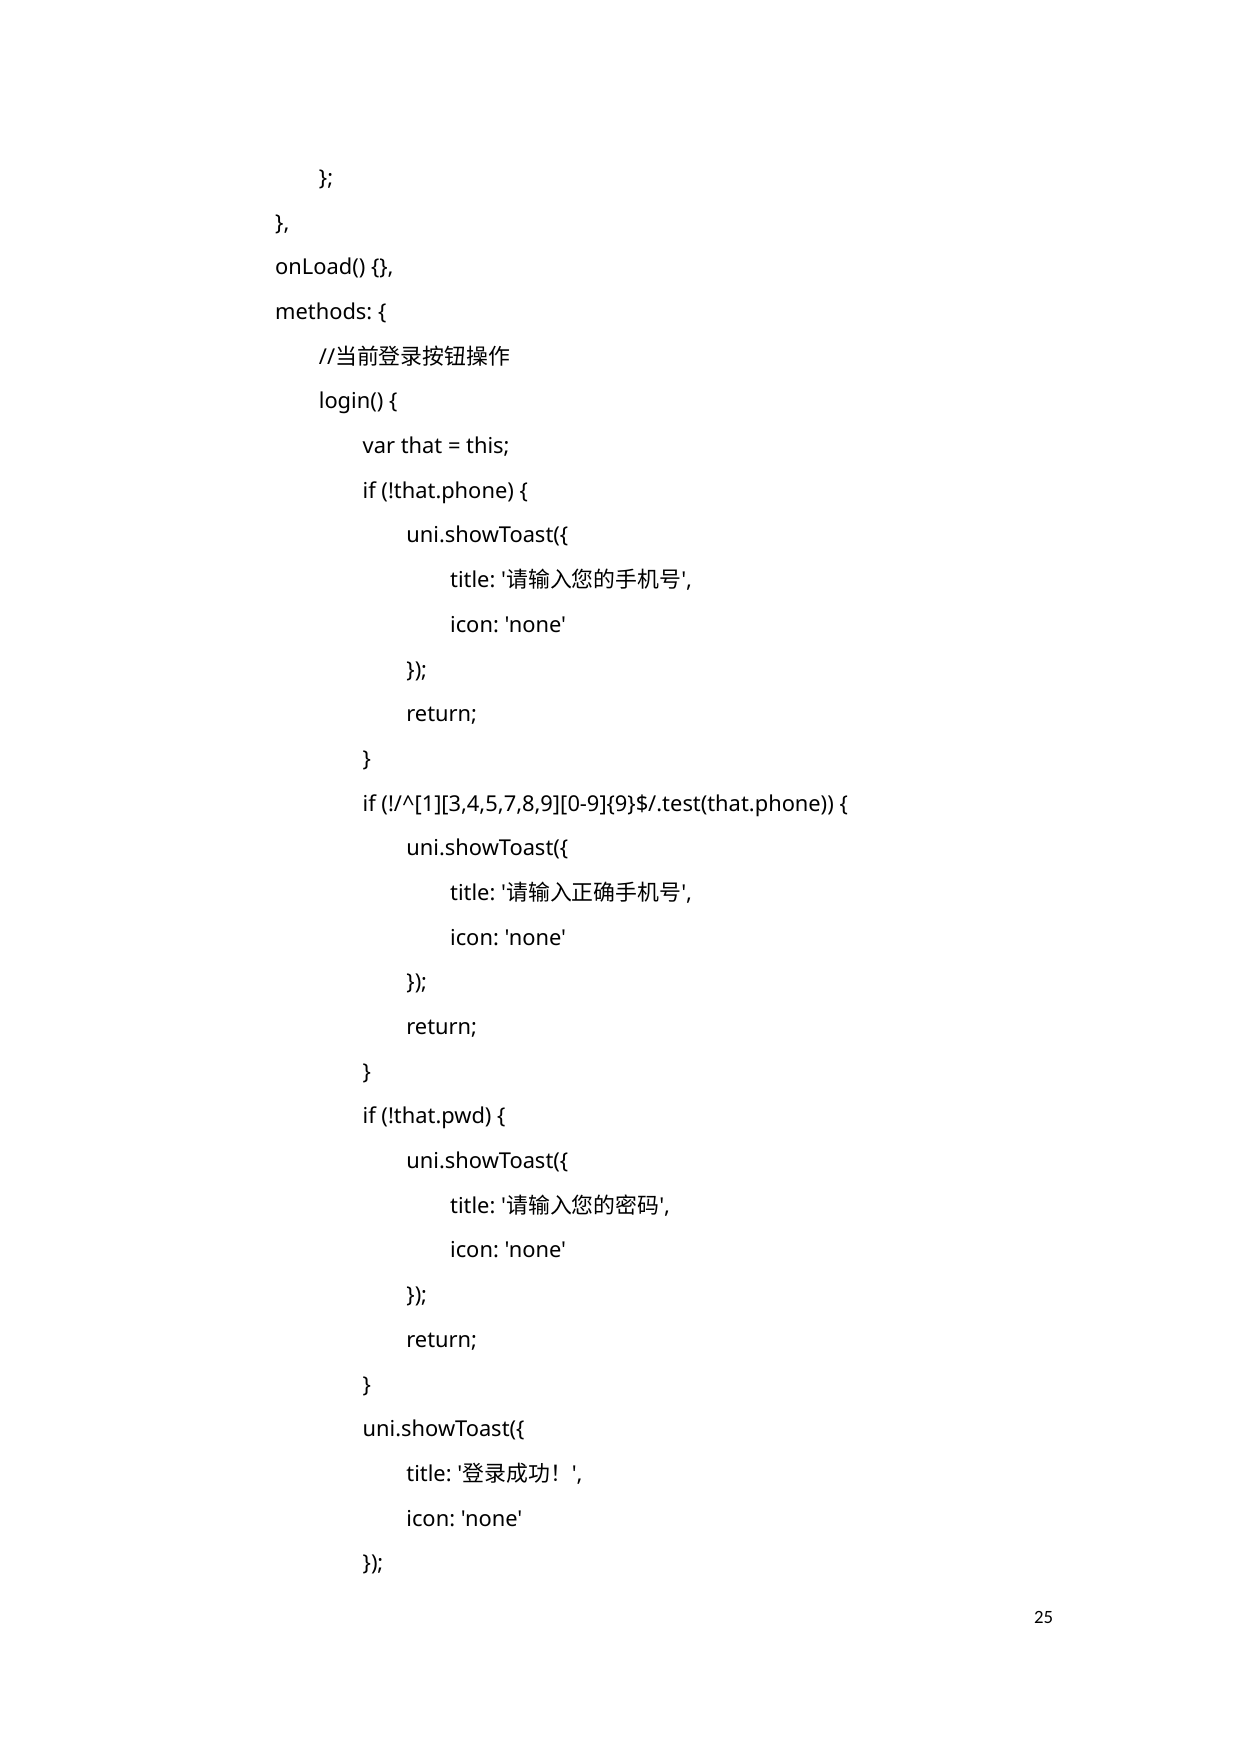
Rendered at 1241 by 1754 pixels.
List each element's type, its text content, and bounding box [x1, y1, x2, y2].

text return; [187, 1011, 1053, 1041]
text }); [187, 1279, 1053, 1309]
text icon: 'none' [187, 1503, 1053, 1532]
text onLoad() {}, [187, 251, 1053, 281]
text if (!that.pwd) { [187, 1100, 1053, 1130]
text uni.showToast({ [187, 1145, 1053, 1175]
text uni.showToast({ [187, 1413, 1053, 1443]
text title: '请输入正确手机号', [187, 877, 1053, 907]
text }; [187, 162, 1053, 192]
text //当前登录按钮操作 [187, 341, 1053, 371]
text var that = this; [187, 430, 1053, 460]
text icon: 'none' [187, 609, 1053, 639]
text title: '登录成功！', [187, 1458, 1053, 1488]
text } [187, 1368, 1053, 1398]
text } [187, 743, 1053, 773]
text if (!/^[1][3,4,5,7,8,9][0-9]{9}$/.test(that.phone)) { [187, 788, 1053, 817]
text if (!that.phone) { [187, 475, 1053, 504]
text uni.showToast({ [187, 519, 1053, 549]
text uni.showToast({ [187, 832, 1053, 862]
text return; [187, 698, 1053, 728]
text title: '请输入您的手机号', [187, 564, 1053, 594]
text methods: { [187, 296, 1053, 326]
text } [187, 1056, 1053, 1086]
text icon: 'none' [187, 1234, 1053, 1264]
text title: '请输入您的密码', [187, 1190, 1053, 1219]
text icon: 'none' [187, 922, 1053, 951]
text }); [187, 966, 1053, 996]
text }, [187, 207, 1053, 236]
text }); [187, 653, 1053, 683]
text return; [187, 1324, 1053, 1354]
text login() { [187, 385, 1053, 415]
text }); [187, 1547, 1053, 1577]
